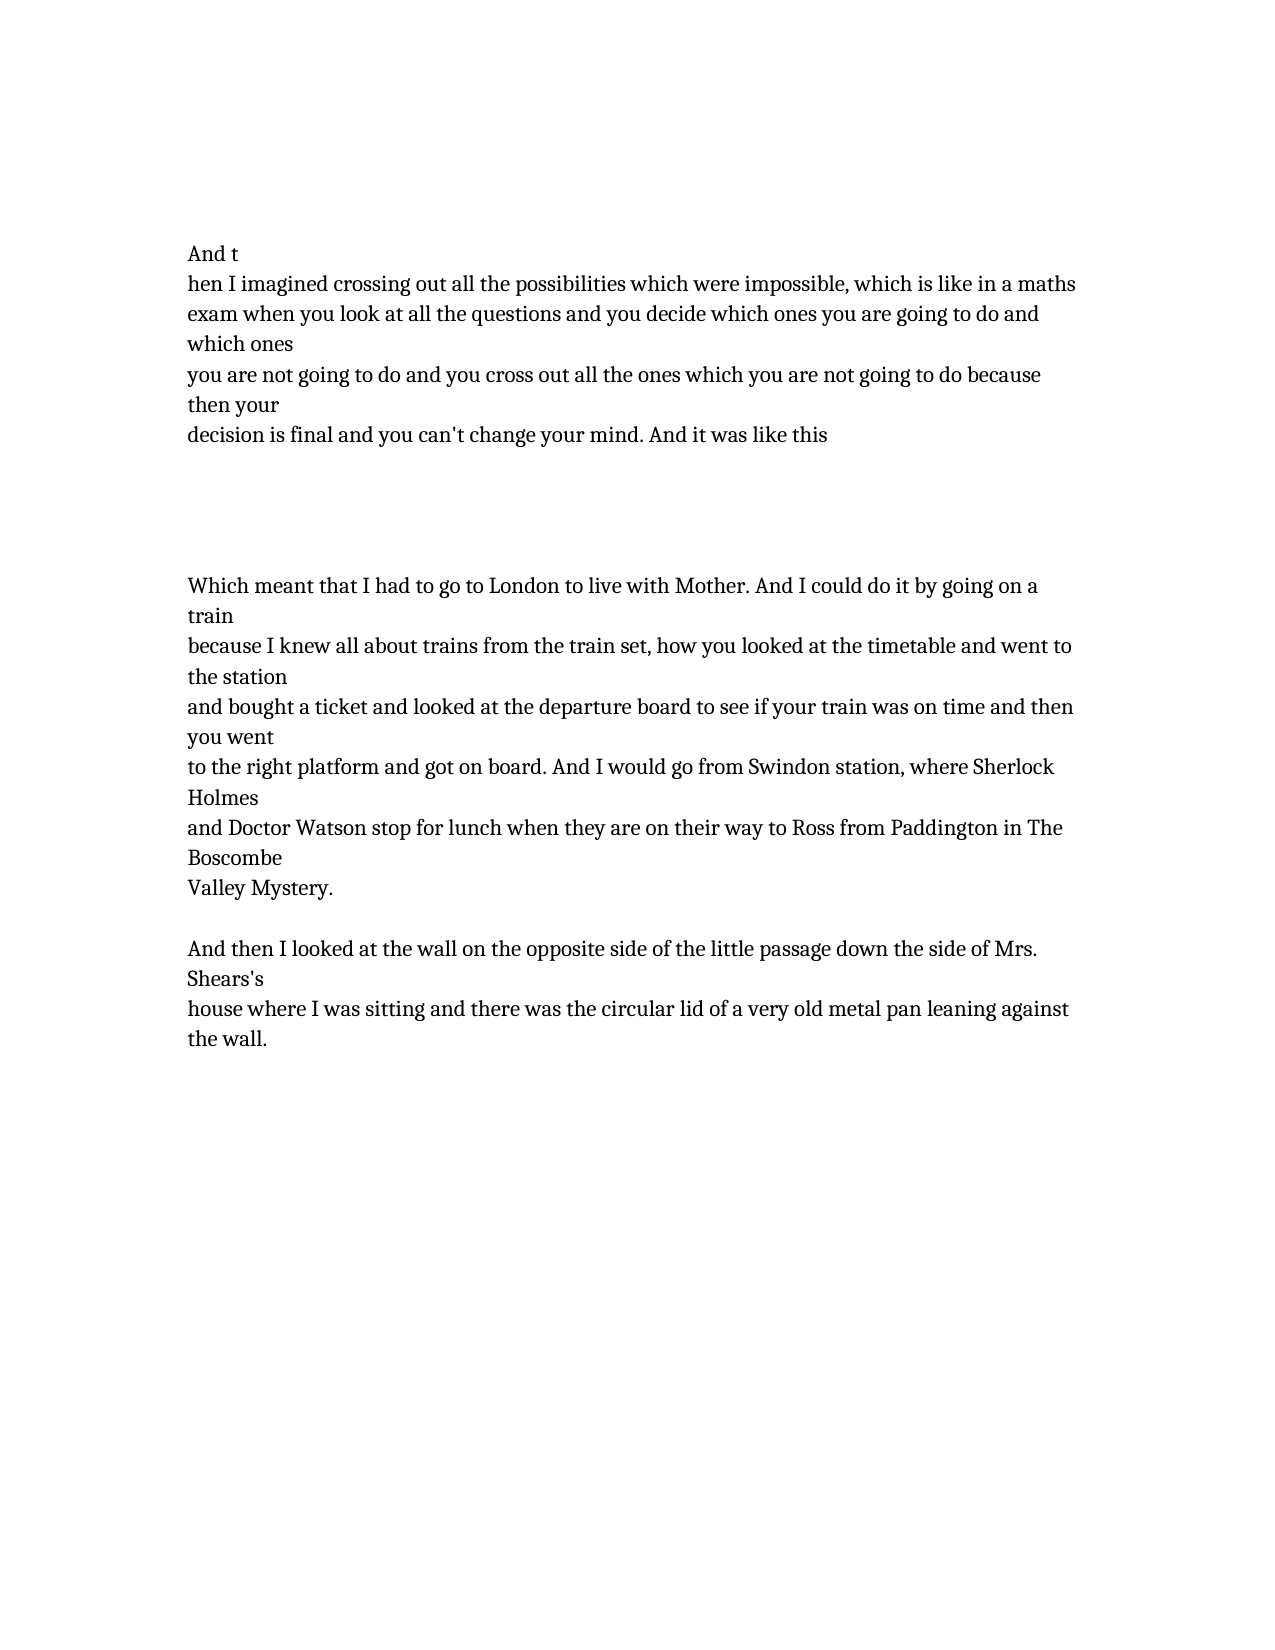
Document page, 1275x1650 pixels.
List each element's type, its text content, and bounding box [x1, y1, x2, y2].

text And t hen I imagined crossing out all the possibilities which were impossible, which is like in a maths exam when you look at all the questions and you decide which ones you are going to do and which ones you are not going to do and you cross out all the ones which you are not going to do because then your decision is final and you can't change your mind. And it was like this Which meant that I had to go to London to live with Mother. And I could do it by going on a train because I knew all about trains from the train set, how you looked at the timetable and went to the station and bought a ticket and looked at the departure board to see if your train was on time and then you went to the right platform and got on board. And I would go from Swindon station, where Sherlock Holmes and Doctor Watson stop for lunch when they are on their way to Ross from Paddington in The Boscombe Valley Mystery. And then I looked at the wall on the opposite side of the little passage down the side of Mrs. Shears's house where I was sitting and there was the circular lid of a very old metal pan leaning against the wall. [187, 150, 1087, 1083]
